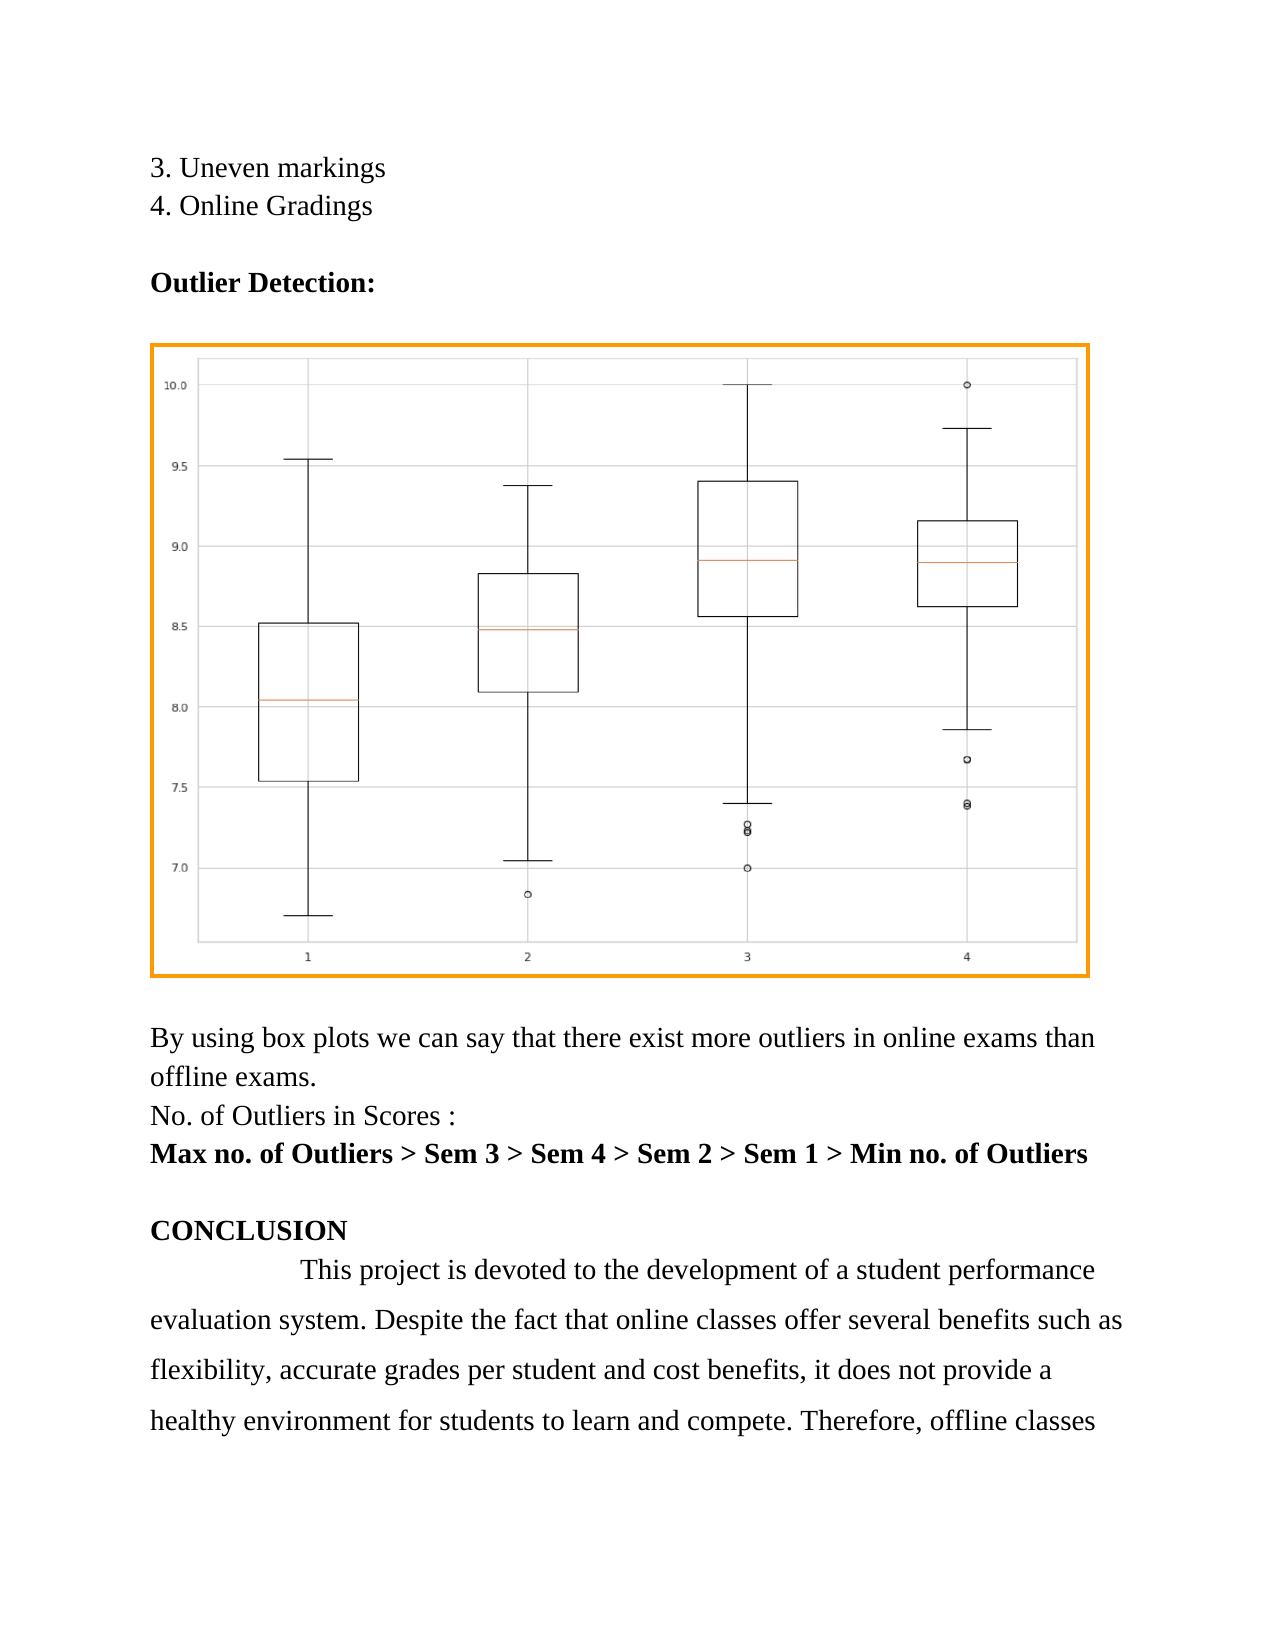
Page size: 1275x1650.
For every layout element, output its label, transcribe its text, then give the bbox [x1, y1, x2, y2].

picture [154, 347, 1086, 974]
text Max no. of Outliers > Sem 3 > Sem 4 > Sem 2 > Sem 1 > Min no. of Outliers [150, 1136, 1125, 1170]
text By using box plots we can say that there exist more outliers in online exams than offline exams. [150, 1021, 1125, 1093]
text 3. Uneven markings [150, 150, 1125, 183]
text No. of Outliers in Scores : [150, 1098, 1125, 1131]
text Outlier Detection: [150, 266, 1125, 299]
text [150, 1252, 1125, 1436]
text CONCLUSION [150, 1213, 1125, 1247]
text 4. Online Gradings [150, 188, 1125, 222]
